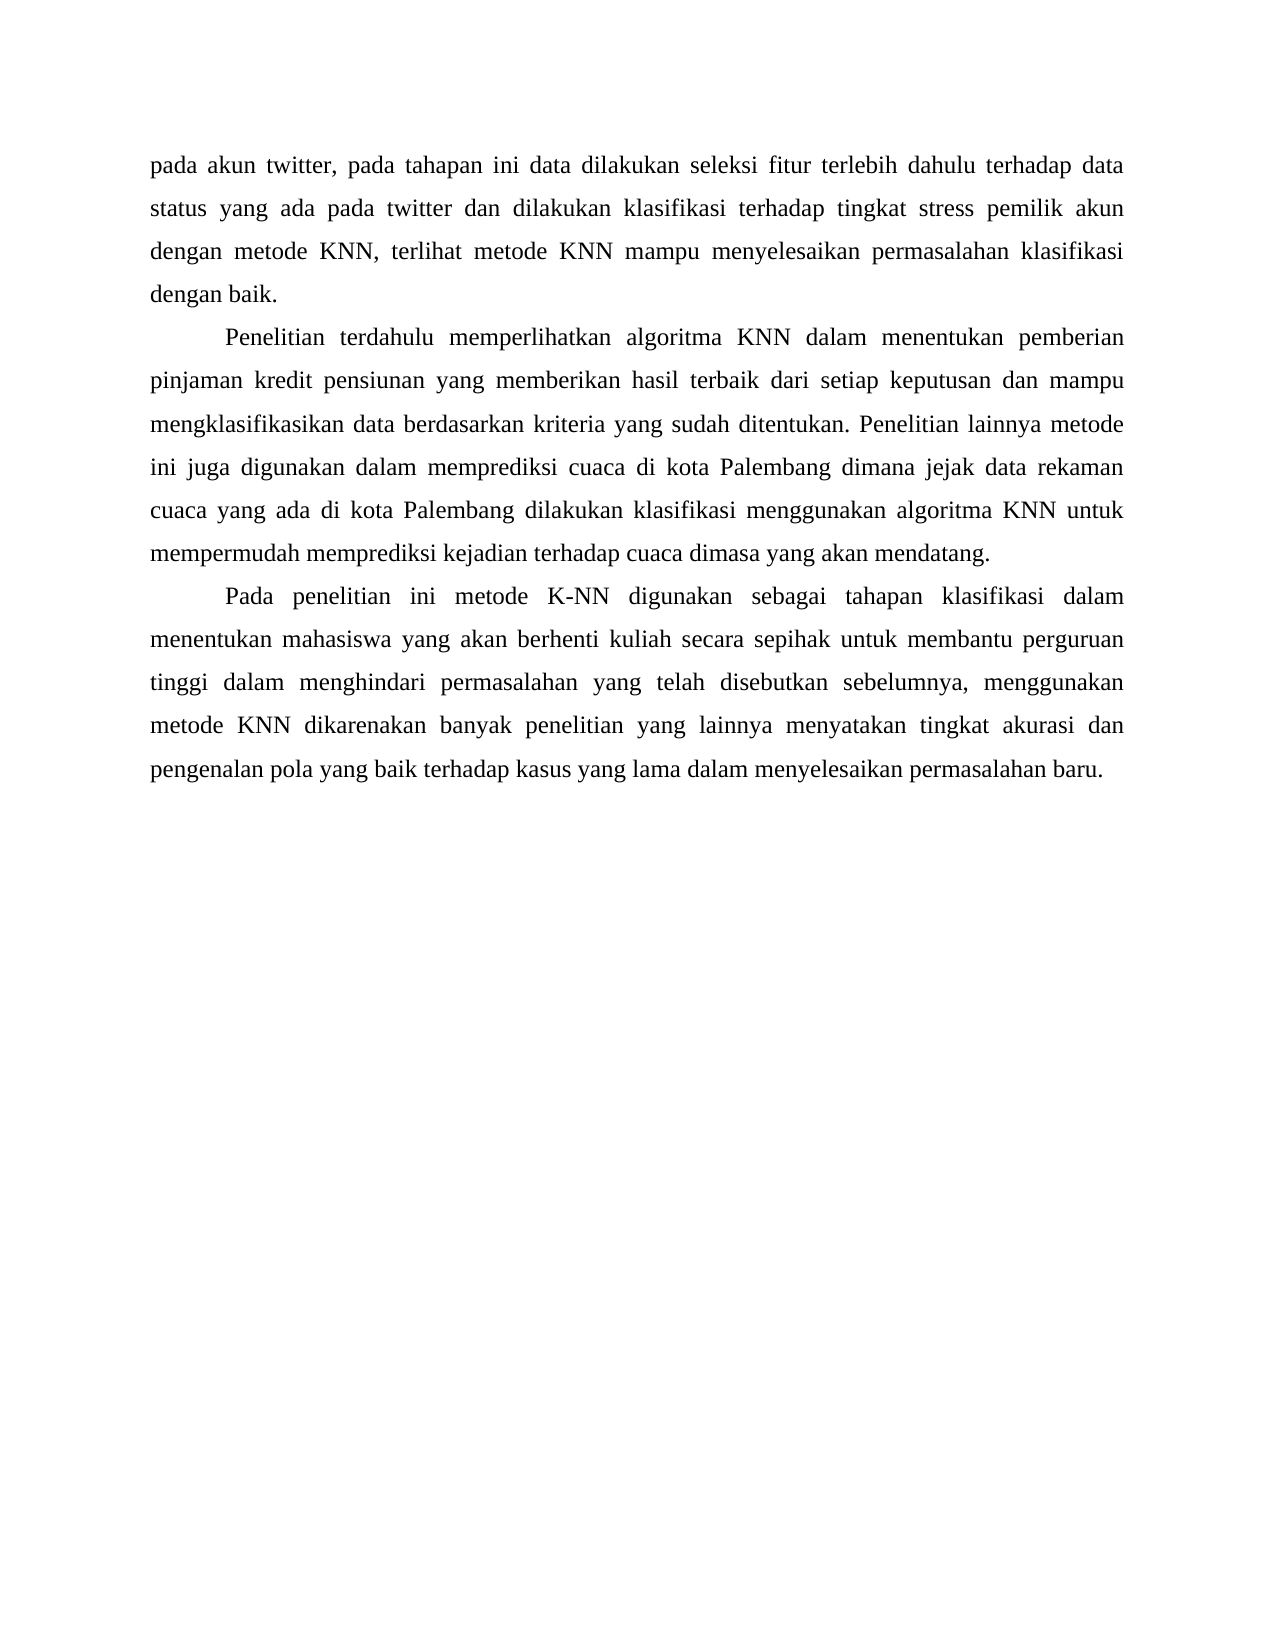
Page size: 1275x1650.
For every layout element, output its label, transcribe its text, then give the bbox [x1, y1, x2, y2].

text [150, 150, 1125, 308]
text Penelitian terdahulu memperlihatkan algoritma KNN dalam menentukan pemberian pinjaman kredit pensiunan yang memberikan hasil terbaik dari setiap keputusan dan mampu mengklasifikasikan data berdasarkan kriteria yang sudah ditentukan. Penelitian lainnya metode ini juga digunakan dalam memprediksi cuaca di kota Palembang dimana jejak data rekaman cuaca yang ada di kota Palembang dilakukan klasifikasi menggunakan algoritma KNN untuk mempermudah memprediksi kejadian terhadap cuaca dimasa yang akan mendatang. [150, 322, 1125, 567]
text Pada penelitian ini metode K-NN digunakan sebagai tahapan klasifikasi dalam menentukan mahasiswa yang akan berhenti kuliah secara sepihak untuk membantu perguruan tinggi dalam menghindari permasalahan yang telah disebutkan sebelumnya, menggunakan metode KNN dikarenakan banyak penelitian yang lainnya menyatakan tingkat akurasi dan pengenalan pola yang baik terhadap kasus yang lama dalam menyelesaikan permasalahan baru. [150, 581, 1125, 782]
